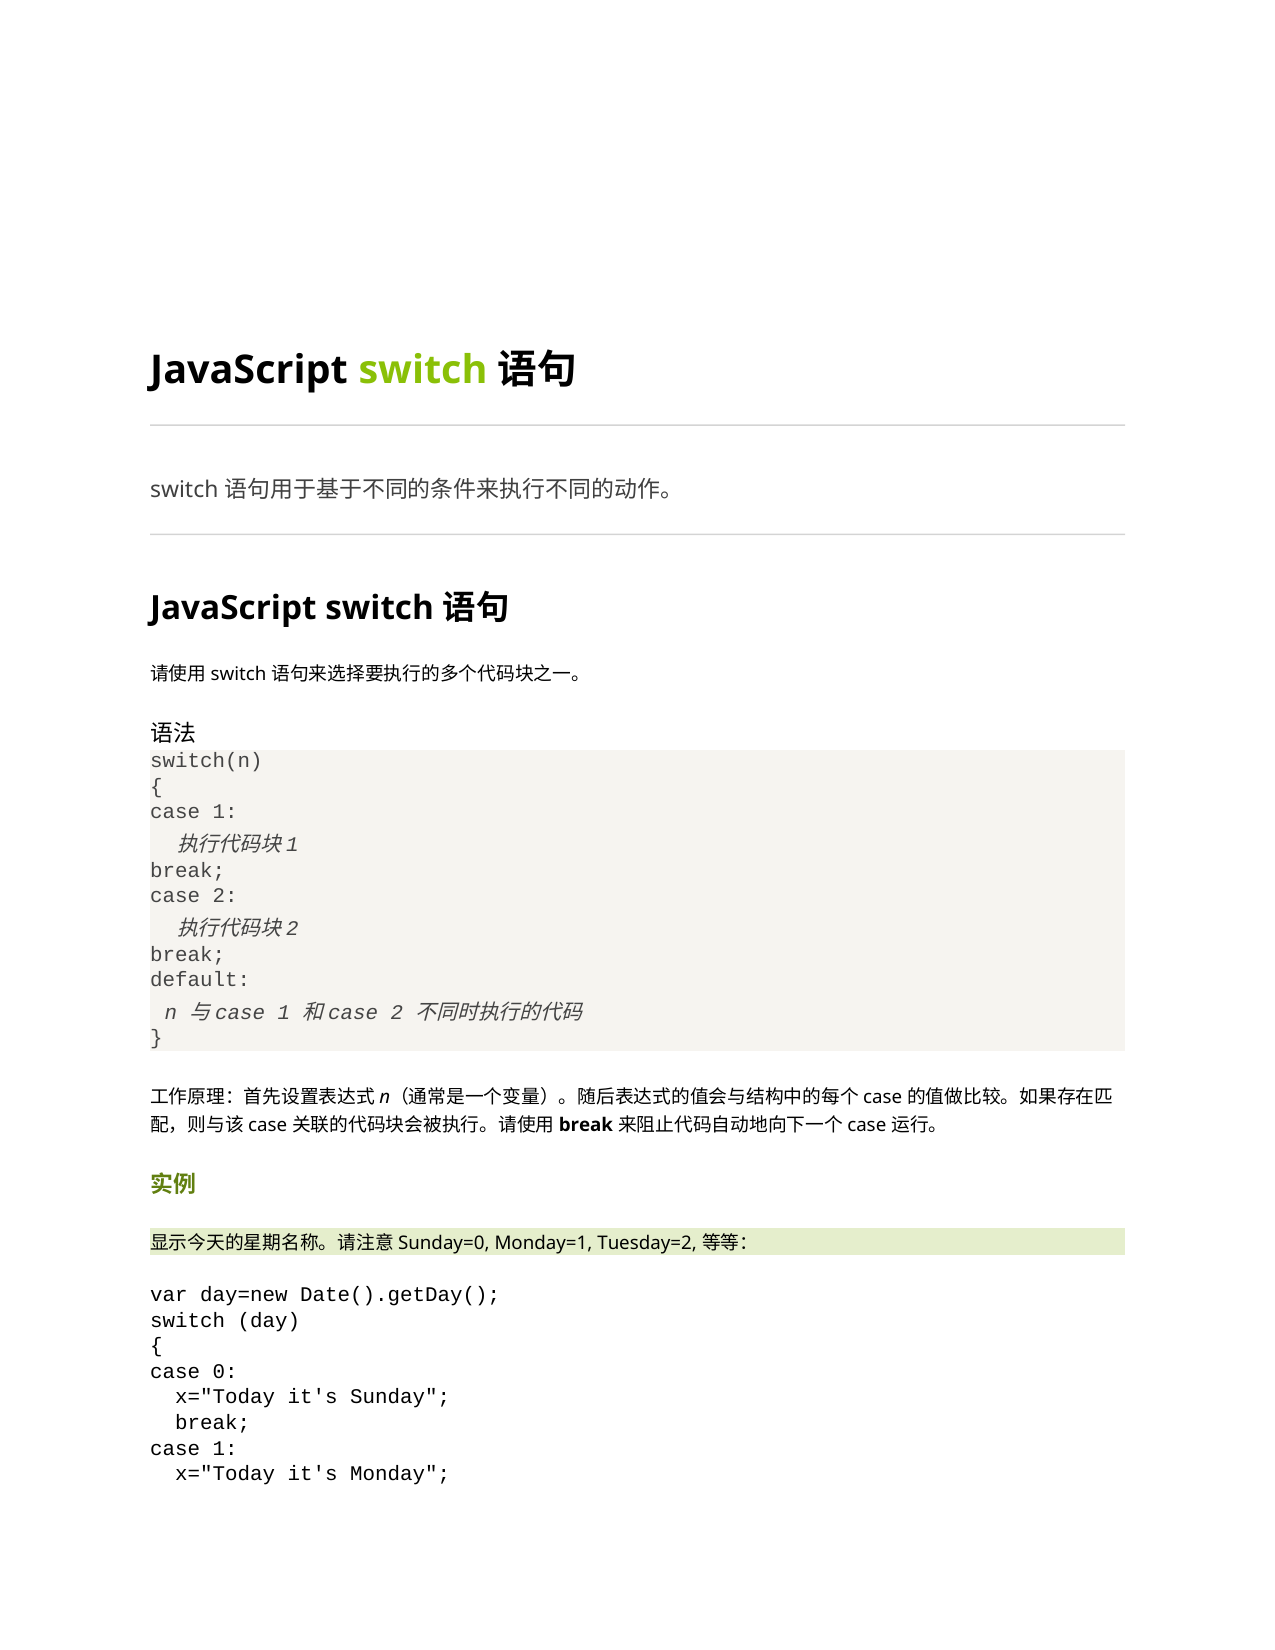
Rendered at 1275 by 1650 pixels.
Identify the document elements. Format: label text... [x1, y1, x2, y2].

text 显示今天的星期名称。请注意 Sunday=0, Monday=1, Tuesday=2, 等等： [150, 1228, 1125, 1255]
subtitle JavaScript switch 语句 [150, 337, 1125, 395]
text 请使用 switch 语句来选择要执行的多个代码块之一。 [150, 658, 1125, 685]
subtitle 实例 [150, 1166, 1125, 1199]
text switch 语句用于基于不同的条件来执行不同的动作。 [150, 471, 1125, 504]
subtitle 语法 [150, 714, 1125, 748]
subtitle JavaScript switch 语句 [150, 581, 1125, 629]
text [150, 1284, 1125, 1487]
text 工作原理：首先设置表达式 n（通常是一个变量）。随后表达式的值会与结构中的每个 case 的值做比较。如果存在匹配，则与该 case 关联的代码块会被执行。请使用 break 来阻止代码自动地向下一个 case 运行。 [150, 1082, 1125, 1136]
text switch(n) { case 1: 执行代码块 1 break; case 2: 执行代码块 2 break; default: n 与 case 1 和 case 2 不同时执行的代码 } [150, 750, 1125, 1051]
